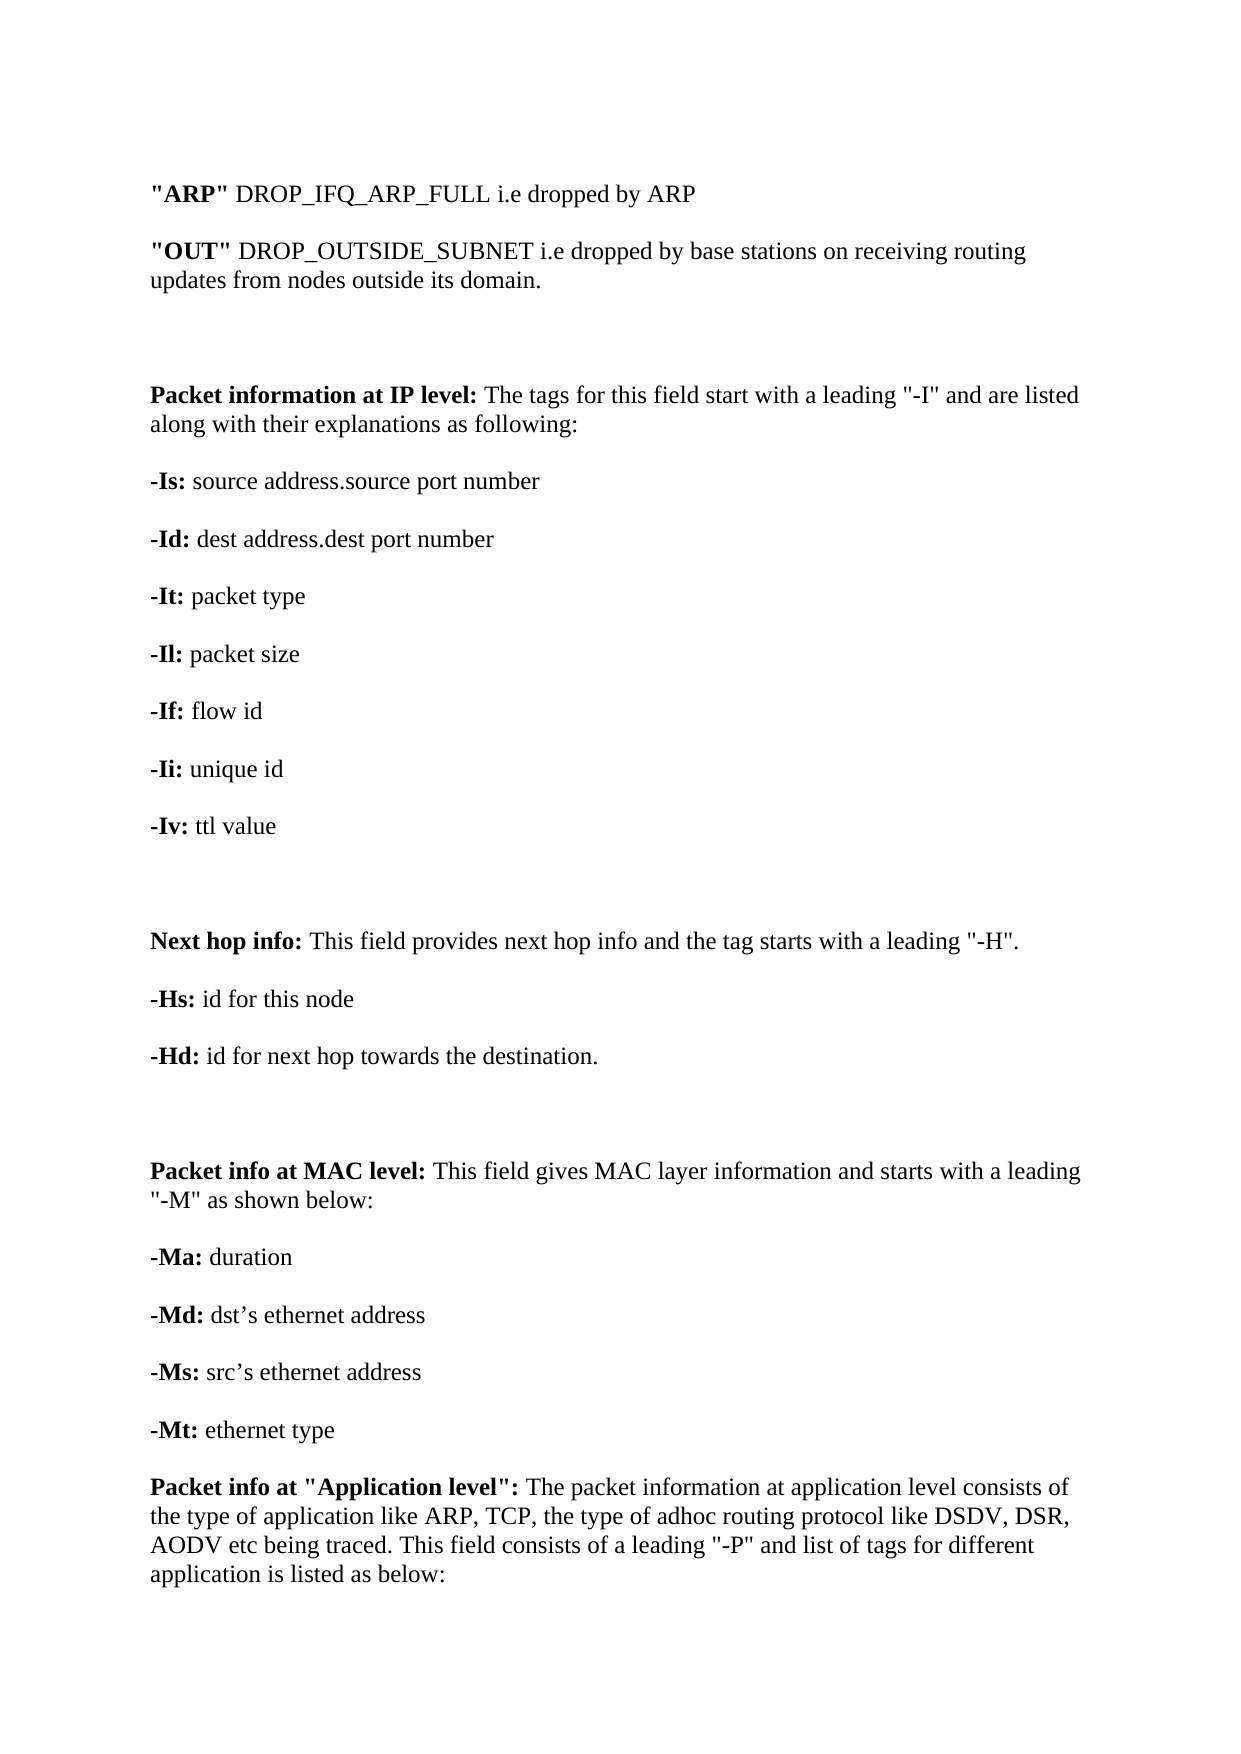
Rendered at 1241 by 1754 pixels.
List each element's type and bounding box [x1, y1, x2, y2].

text [150, 150, 1090, 1587]
